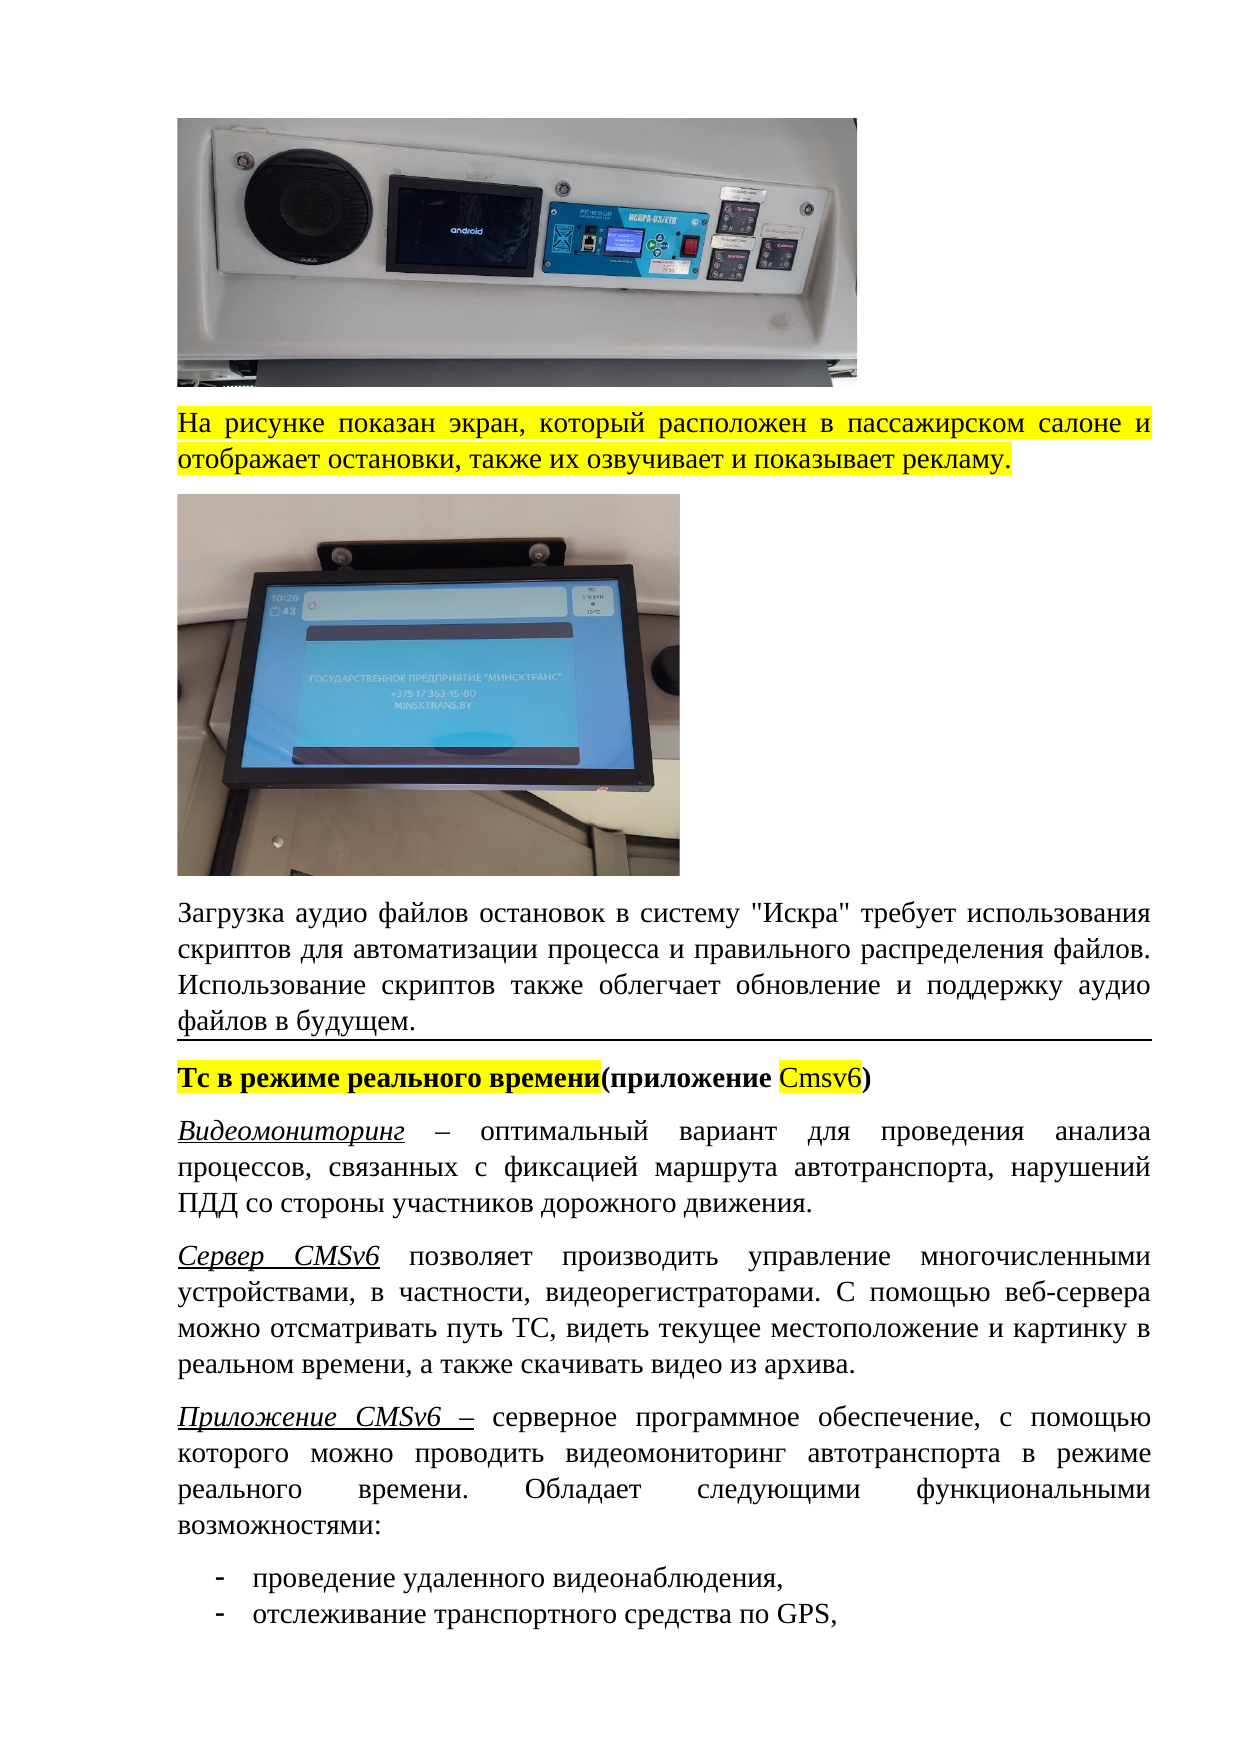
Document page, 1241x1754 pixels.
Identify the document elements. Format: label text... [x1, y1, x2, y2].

text Видеомониторинг – оптимальный вариант для проведения анализа процессов, связанных с фиксацией маршрута автотранспорта, нарушений ПДД со стороны участников дорожного движения. [177, 1113, 1152, 1218]
text Тс в режиме реального времени(приложение Cmsv6) [862, 1060, 1152, 1093]
picture [177, 118, 858, 387]
text Тс в режиме реального времени(приложение Cmsv6) [601, 1060, 779, 1093]
picture [177, 494, 680, 876]
text Приложение CMSv6 – серверное программное обеспечение, с помощью которого можно проводить видеомониторинг автотранспорта в режиме реального времени. Обладает следующими функциональными возможностями: [177, 1399, 1152, 1541]
text Сервер CMSv6 позволяет производить управление многочисленными устройствами, в частности, видеорегистраторами. С помощью веб-сервера можно отсматривать путь ТС, видеть текущее местоположение и картинку в реальном времени, а также скачивать видео из архива. [177, 1238, 1152, 1380]
list отслеживание транспортного средства по GPS, [215, 1597, 1152, 1630]
list проведение удаленного видеонаблюдения, [215, 1560, 1152, 1594]
text Загрузка аудио файлов остановок в систему "Искра" требует использования скриптов для автоматизации процесса и правильного распределения файлов. Использование скриптов также облегчает обновление и поддержку аудио файлов в будущем. [177, 895, 1152, 1039]
text На рисунке показан экран, который расположен в пассажирском салоне и отображает остановки, также их озвучивает и показывает рекламу. [177, 439, 1152, 475]
